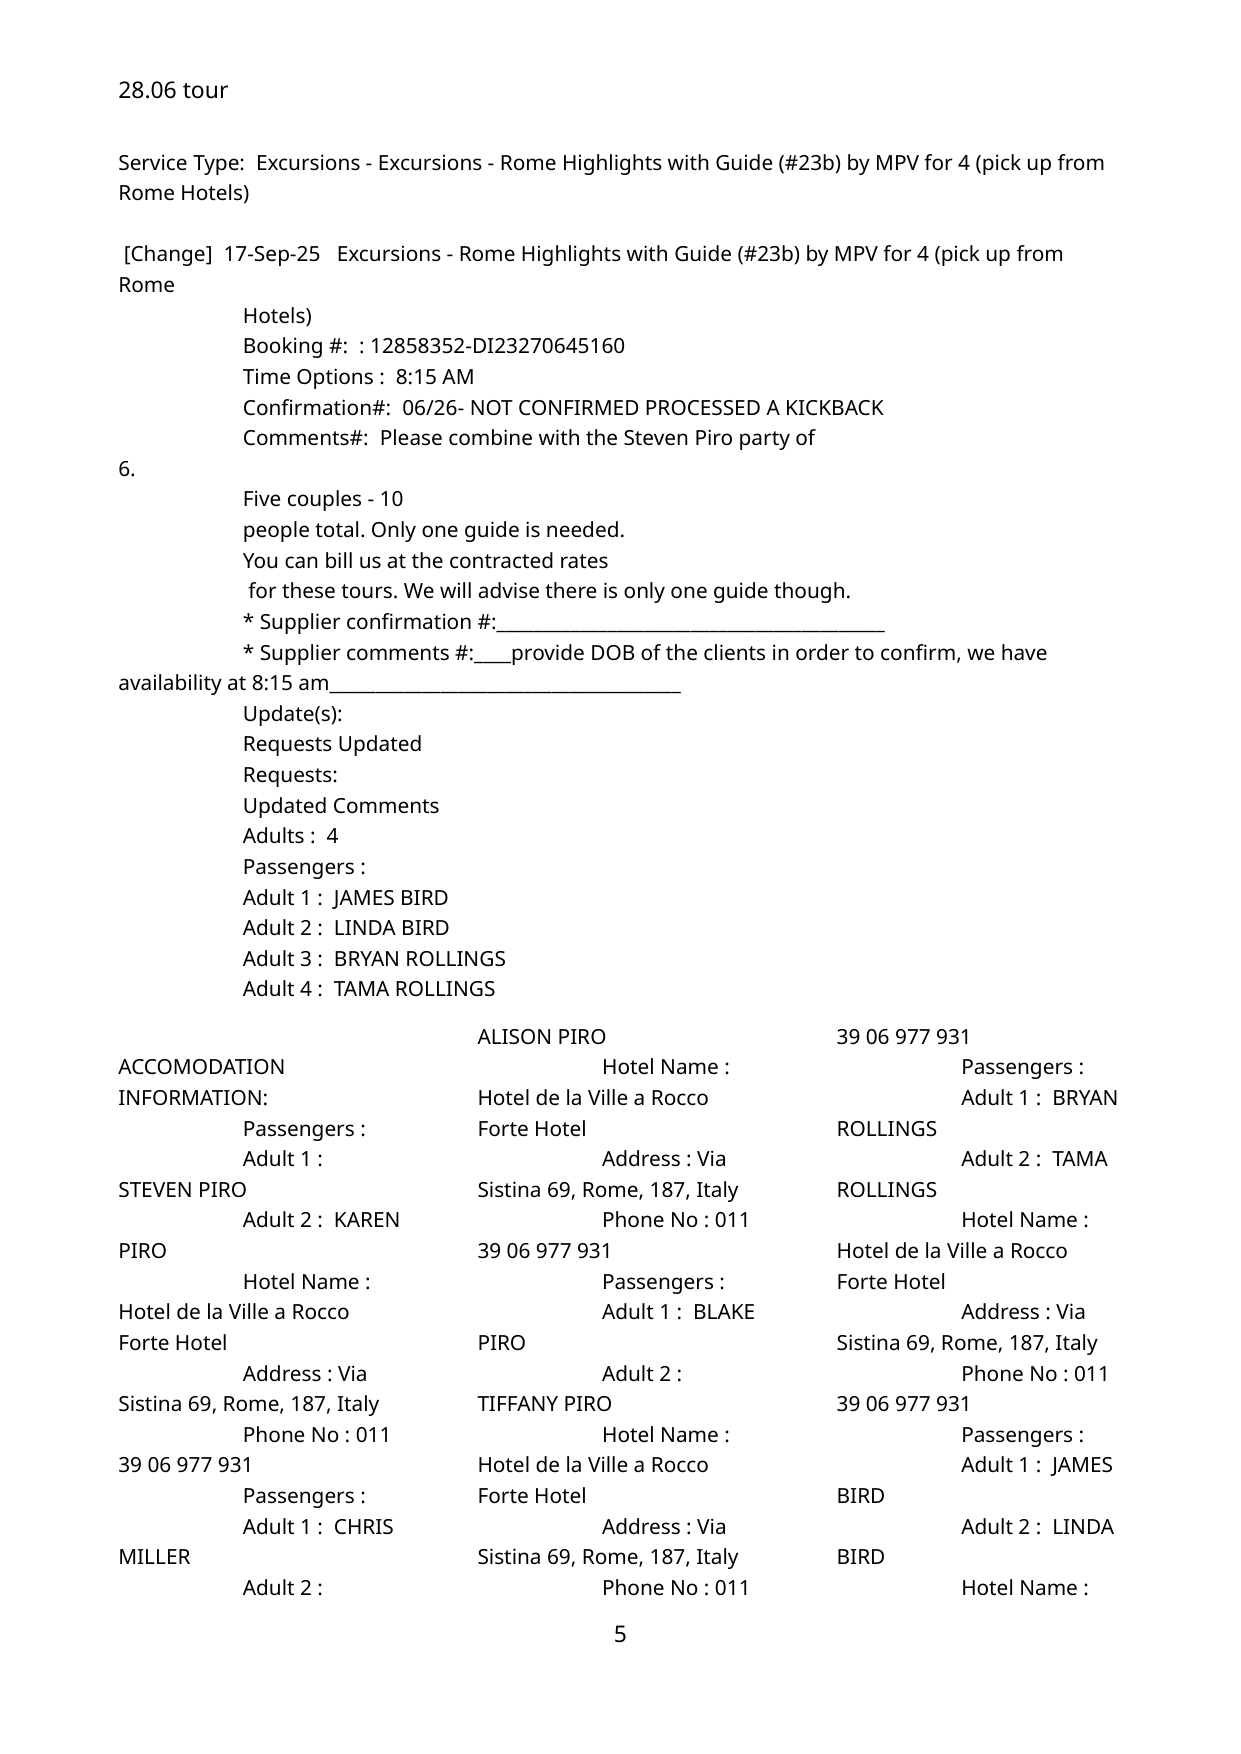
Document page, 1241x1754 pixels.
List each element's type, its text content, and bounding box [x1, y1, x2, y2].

text Service Type: Excursions - Excursions - Rome Highlights with Guide (#23b) by MPV for 4 (pick up from Rome Hotels) [Change] 17-Sep-25 Excursions - Rome Highlights with Guide (#23b) by MPV for 4 (pick up from Rome Hotels) Booking #: : 12858352-DI23270645160 Time Options : 8:15 AM Confirmation#: 06/26- NOT CONFIRMED PROCESSED A KICKBACK Comments#: Please combine with the Steven Piro party of 6. Five couples - 10 people total. Only one guide is needed. You can bill us at the contracted rates for these tours. We will advise there is only one guide though. * Supplier confirmation #:__________________________________________ * Supplier comments #:____provide DOB of the clients in order to confirm, we have availability at 8:15 am______________________________________ Update(s): Requests Updated Requests: Updated Comments Adults : 4 Passengers : Adult 1 : JAMES BIRD Adult 2 : LINDA BIRD Adult 3 : BRYAN ROLLINGS Adult 4 : TAMA ROLLINGS [118, 148, 1122, 1003]
